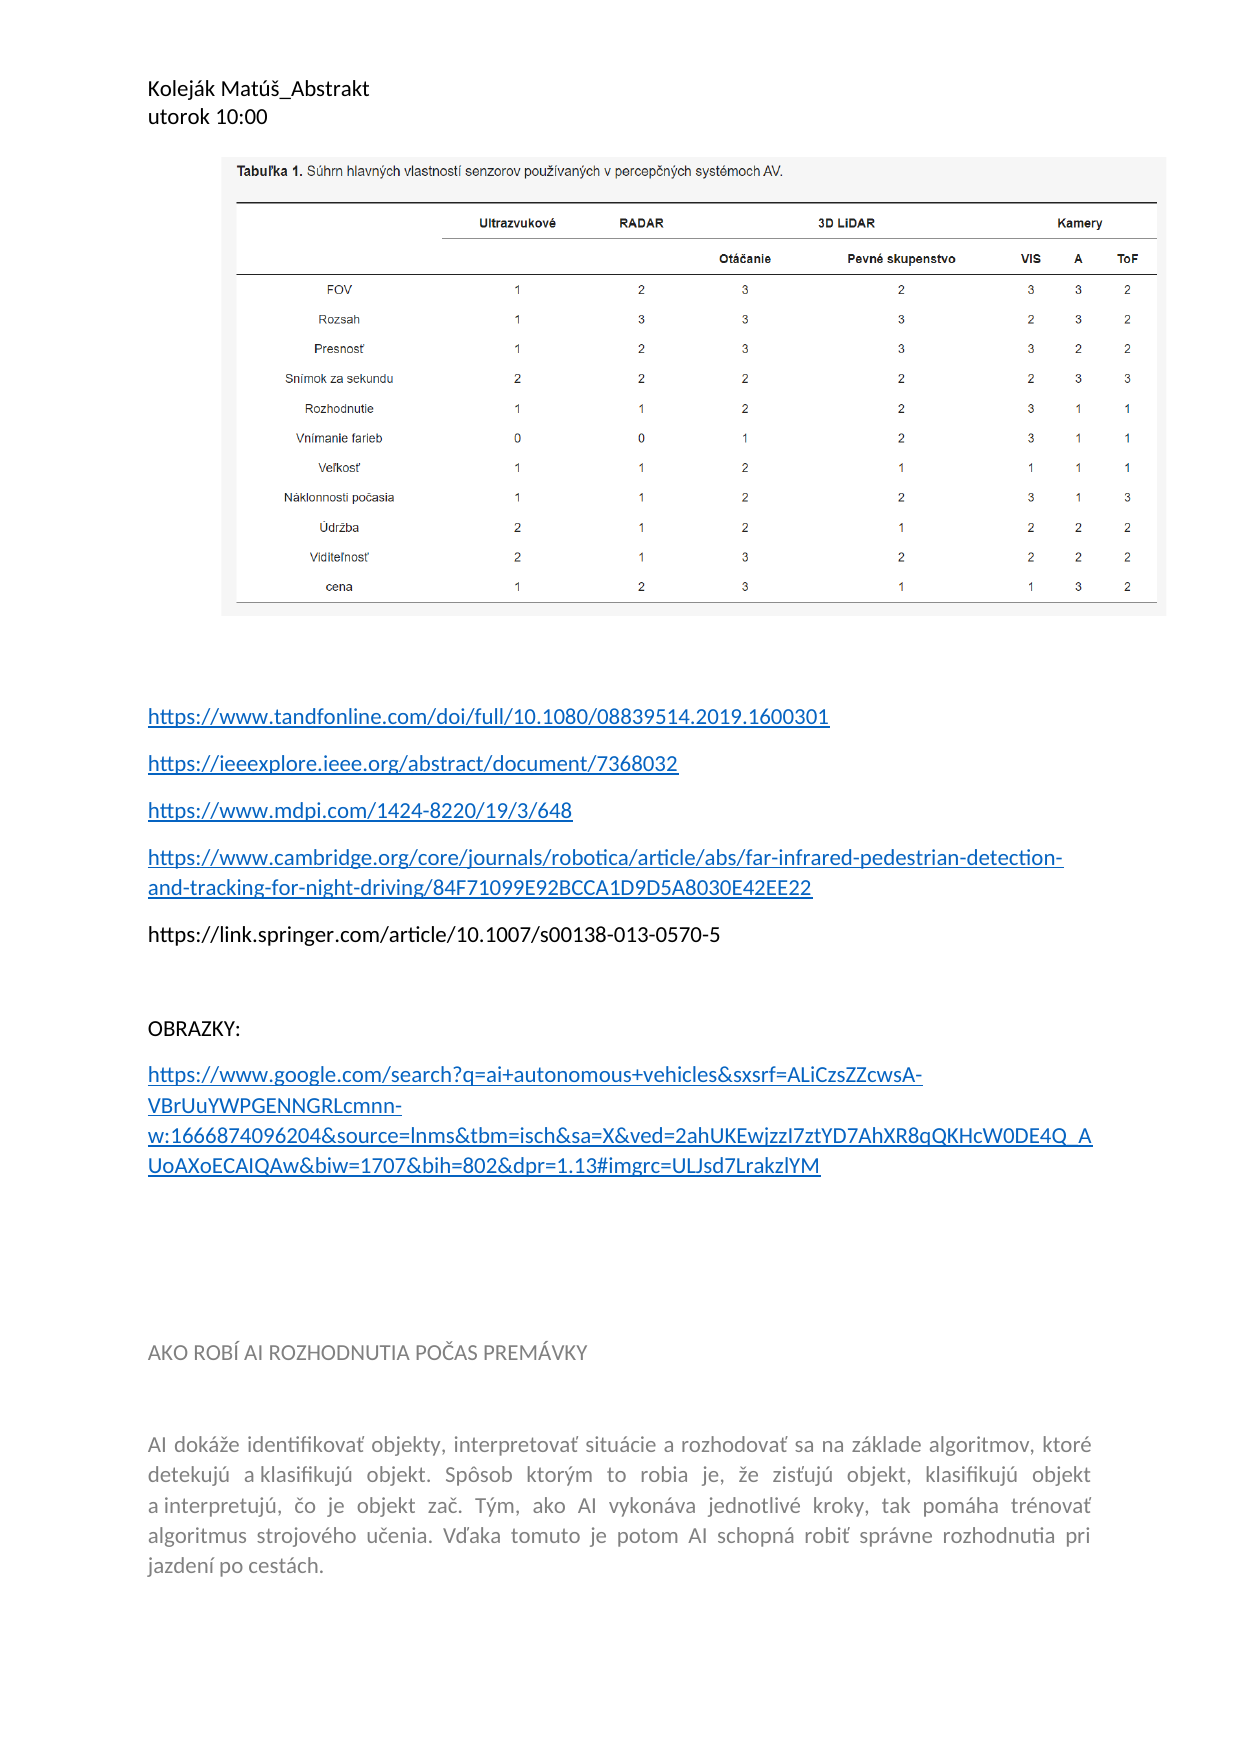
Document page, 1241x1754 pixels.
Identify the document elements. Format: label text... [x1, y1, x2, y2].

picture [221, 157, 1167, 616]
text https://www.cambridge.org/core/journals/robotica/article/abs/far-infrared-pedestrian-detection-and-tracking-for-night-driving/84F71099E92BCCA1D9D5A8030E42EE22 [148, 843, 1093, 901]
text AI dokáže identifikovať objekty, interpretovať situácie a rozhodovať sa na základe algoritmov, ktoré detekujú a klasifikujú objekt. Spôsob ktorým to robia je, že zisťujú objekt, klasifikujú objekt a interpretujú, čo je objekt zač. Tým, ako AI vykonáva jednotlivé kroky, tak pomáha trénovať algoritmus strojového učenia. Vďaka tomuto je potom AI schopná robiť správne rozhodnutia pri jazdení po cestách. [148, 1430, 1093, 1579]
text OBRAZKY: [148, 1014, 1093, 1042]
text https://link.springer.com/article/10.1007/s00138-013-0570-5 [148, 920, 1093, 948]
text https://ieeexplore.ieee.org/abstract/document/7368032 [148, 749, 1093, 777]
text AKO ROBÍ AI ROZHODNUTIA POČAS PREMÁVKY [148, 1338, 1093, 1366]
text https://www.mdpi.com/1424-8220/19/3/648 [148, 796, 1093, 824]
text https://www.tandfonline.com/doi/full/10.1080/08839514.2019.1600301 [148, 702, 1093, 730]
text https://www.google.com/search?q=ai+autonomous+vehicles&sxsrf=ALiCzsZZcwsA-VBrUuYWPGENNGRLcmnn-w:1666874096204&source=lnms&tbm=isch&sa=X&ved=2ahUKEwjzzI7ztYD7AhXR8qQKHcW0DE4Q_AUoAXoECAIQAw&biw=1707&bih=802&dpr=1.13#imgrc=ULJsd7LrakzlYM [148, 1147, 1093, 1179]
text https://www.google.com/search?q=ai+autonomous+vehicles&sxsrf=ALiCzsZZcwsA-VBrUuYWPGENNGRLcmnn-w:1666874096204&source=lnms&tbm=isch&sa=X&ved=2ahUKEwjzzI7ztYD7AhXR8qQKHcW0DE4Q_AUoAXoECAIQAw&biw=1707&bih=802&dpr=1.13#imgrc=ULJsd7LrakzlYM [148, 1061, 1093, 1145]
